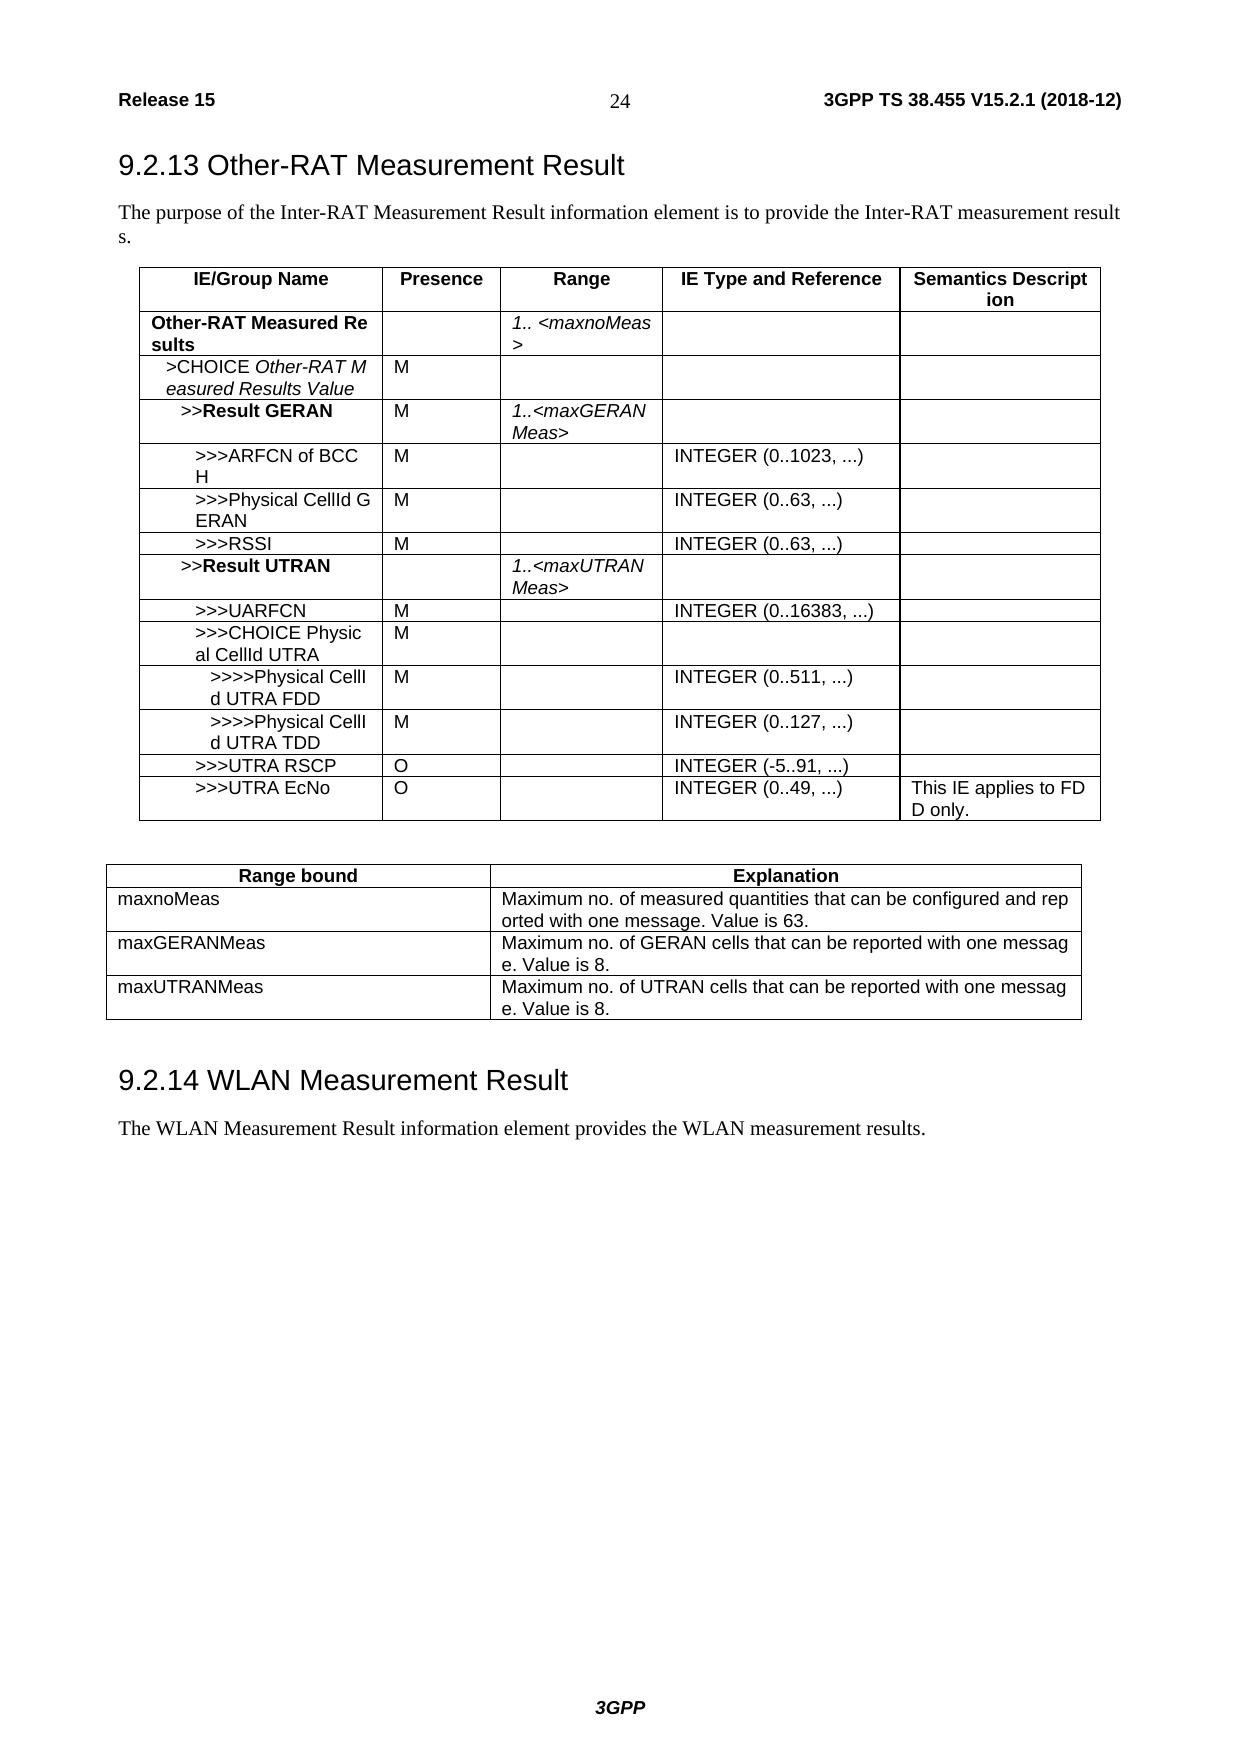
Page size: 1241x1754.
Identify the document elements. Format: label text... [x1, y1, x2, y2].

table_cell [663, 400, 899, 443]
table_cell [901, 555, 1100, 598]
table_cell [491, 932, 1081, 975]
subtitle 9.2.14 WLAN Measurement Result [118, 1063, 1122, 1097]
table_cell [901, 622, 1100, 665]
table_header Range [501, 268, 662, 311]
table_cell Other-RAT Measured Results [140, 312, 382, 355]
table_header Semantics Description [901, 268, 1100, 311]
table_cell 1..<maxGERANMeas> [501, 400, 662, 443]
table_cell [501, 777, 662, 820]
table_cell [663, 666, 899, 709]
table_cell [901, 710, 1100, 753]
table_cell [501, 444, 662, 487]
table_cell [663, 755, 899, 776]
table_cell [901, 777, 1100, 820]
table_header IE Type and Reference [663, 268, 899, 311]
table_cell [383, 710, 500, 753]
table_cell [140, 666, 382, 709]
table_cell [663, 312, 899, 355]
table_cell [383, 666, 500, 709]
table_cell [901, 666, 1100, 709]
table_cell >>>UARFCN [140, 600, 382, 621]
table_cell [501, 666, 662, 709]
subtitle 9.2.13 Other-RAT Measurement Result [118, 147, 1122, 181]
table_cell [663, 555, 899, 598]
table_cell INTEGER (0..16383, ...) [663, 600, 899, 621]
table_cell >>>ARFCN of BCCH [140, 444, 382, 487]
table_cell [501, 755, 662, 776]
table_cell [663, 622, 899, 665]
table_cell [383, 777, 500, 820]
table_cell [901, 600, 1100, 621]
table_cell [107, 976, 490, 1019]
table_cell 1.. <maxnoMeas> [501, 312, 662, 355]
table_cell >>>CHOICE Physical CellId UTRA [140, 622, 382, 665]
table_cell [501, 489, 662, 532]
table_header IE/Group Name [140, 268, 382, 311]
table_cell [501, 622, 662, 665]
table_cell M [383, 356, 500, 399]
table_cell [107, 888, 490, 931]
table_cell [901, 356, 1100, 399]
table_cell >CHOICE Other-RAT Measured Results Value [140, 356, 382, 399]
table_header Presence [383, 268, 500, 311]
table_cell M [383, 444, 500, 487]
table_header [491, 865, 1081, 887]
table_cell M [383, 489, 500, 532]
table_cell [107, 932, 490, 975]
table_cell >>>Physical CellId GERAN [140, 489, 382, 532]
table_cell [383, 555, 500, 598]
table_cell [501, 600, 662, 621]
table_cell [501, 356, 662, 399]
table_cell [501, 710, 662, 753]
table_cell [383, 312, 500, 355]
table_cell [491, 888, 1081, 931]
table_cell [501, 533, 662, 554]
text The WLAN Measurement Result information element provides the WLAN measurement results. [118, 1115, 1122, 1139]
table_cell M [383, 400, 500, 443]
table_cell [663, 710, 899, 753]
table_cell [901, 444, 1100, 487]
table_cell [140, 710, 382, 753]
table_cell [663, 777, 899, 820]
table_cell M [383, 600, 500, 621]
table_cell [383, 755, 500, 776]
table_cell [663, 356, 899, 399]
table_cell [901, 312, 1100, 355]
table_cell [901, 533, 1100, 554]
table_cell INTEGER (0..1023, ...) [663, 444, 899, 487]
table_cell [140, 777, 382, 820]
table_cell >>Result GERAN [140, 400, 382, 443]
table_cell >>>RSSI [140, 533, 382, 554]
text The purpose of the Inter-RAT Measurement Result information element is to provide the Inter-RAT measurement results. [118, 200, 1122, 248]
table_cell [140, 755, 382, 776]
table_cell M [383, 533, 500, 554]
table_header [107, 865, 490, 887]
table_cell 1..<maxUTRANMeas> [501, 555, 662, 598]
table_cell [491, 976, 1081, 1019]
table_cell INTEGER (0..63, ...) [663, 533, 899, 554]
table_cell >>Result UTRAN [140, 555, 382, 598]
table_cell [901, 400, 1100, 443]
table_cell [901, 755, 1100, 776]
table_cell INTEGER (0..63, ...) [663, 489, 899, 532]
table_cell [901, 489, 1100, 532]
table_cell M [383, 622, 500, 665]
